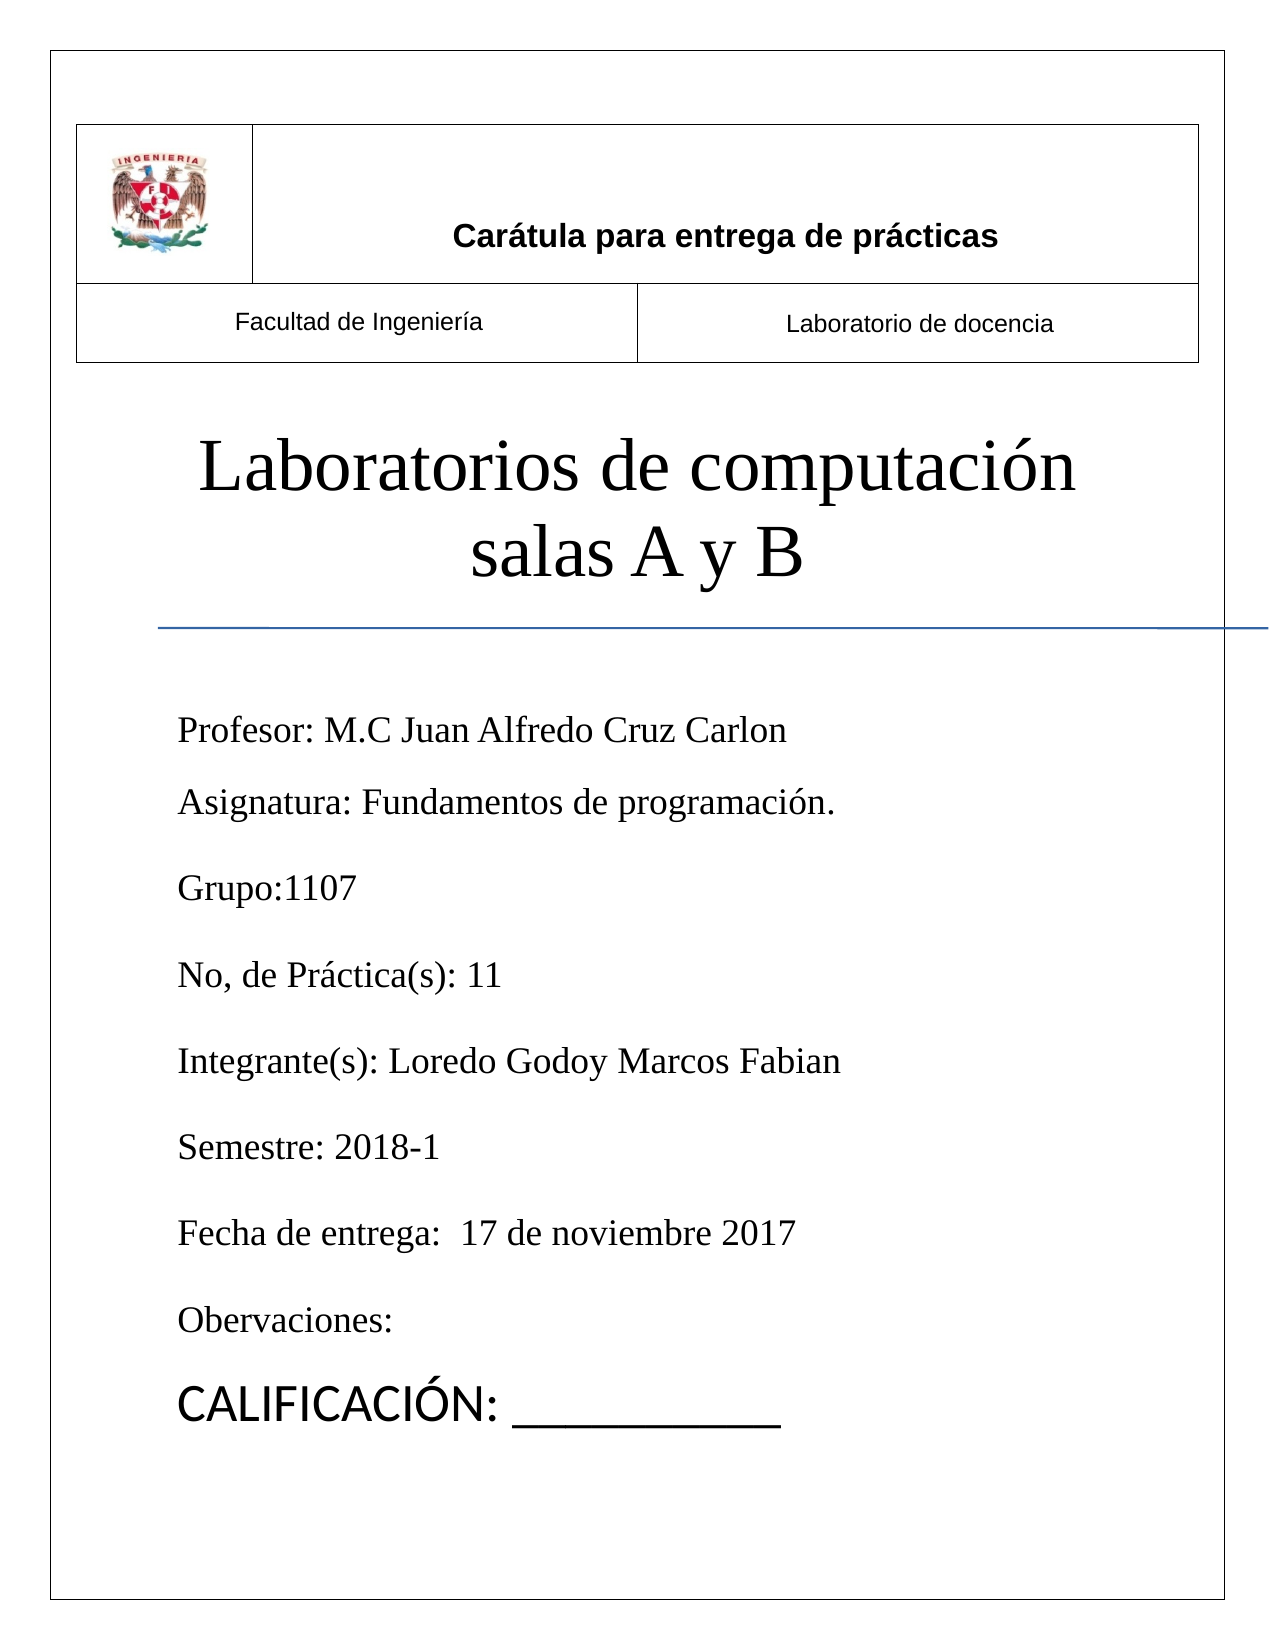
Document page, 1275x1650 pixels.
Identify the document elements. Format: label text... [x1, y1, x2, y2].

text Asignatura: Fundamentos de programación. [177, 779, 1098, 823]
text Profesor: M.C Juan Alfredo Cruz Carlon [177, 708, 1098, 751]
text No, de Práctica(s): 11 [177, 952, 1098, 995]
text CALIFICACIÓN: __________ [177, 1369, 1098, 1435]
text Fecha de entrega: 17 de noviembre 2017 [177, 1211, 1098, 1254]
table_header [77, 125, 252, 282]
table_header Carátula para entrega de prácticas [253, 125, 1198, 282]
text Grupo:1107 [177, 866, 1098, 909]
table_cell Laboratorio de docencia [638, 284, 1198, 362]
text Laboratorios de computación [177, 420, 1098, 506]
table_cell Facultad de Ingeniería [77, 284, 637, 362]
text Obervaciones: [177, 1297, 1098, 1340]
text salas A y B [177, 506, 1098, 593]
text Semestre: 2018-1 [177, 1124, 1098, 1168]
text Integrante(s): Loredo Godoy Marcos Fabian [177, 1038, 1098, 1081]
